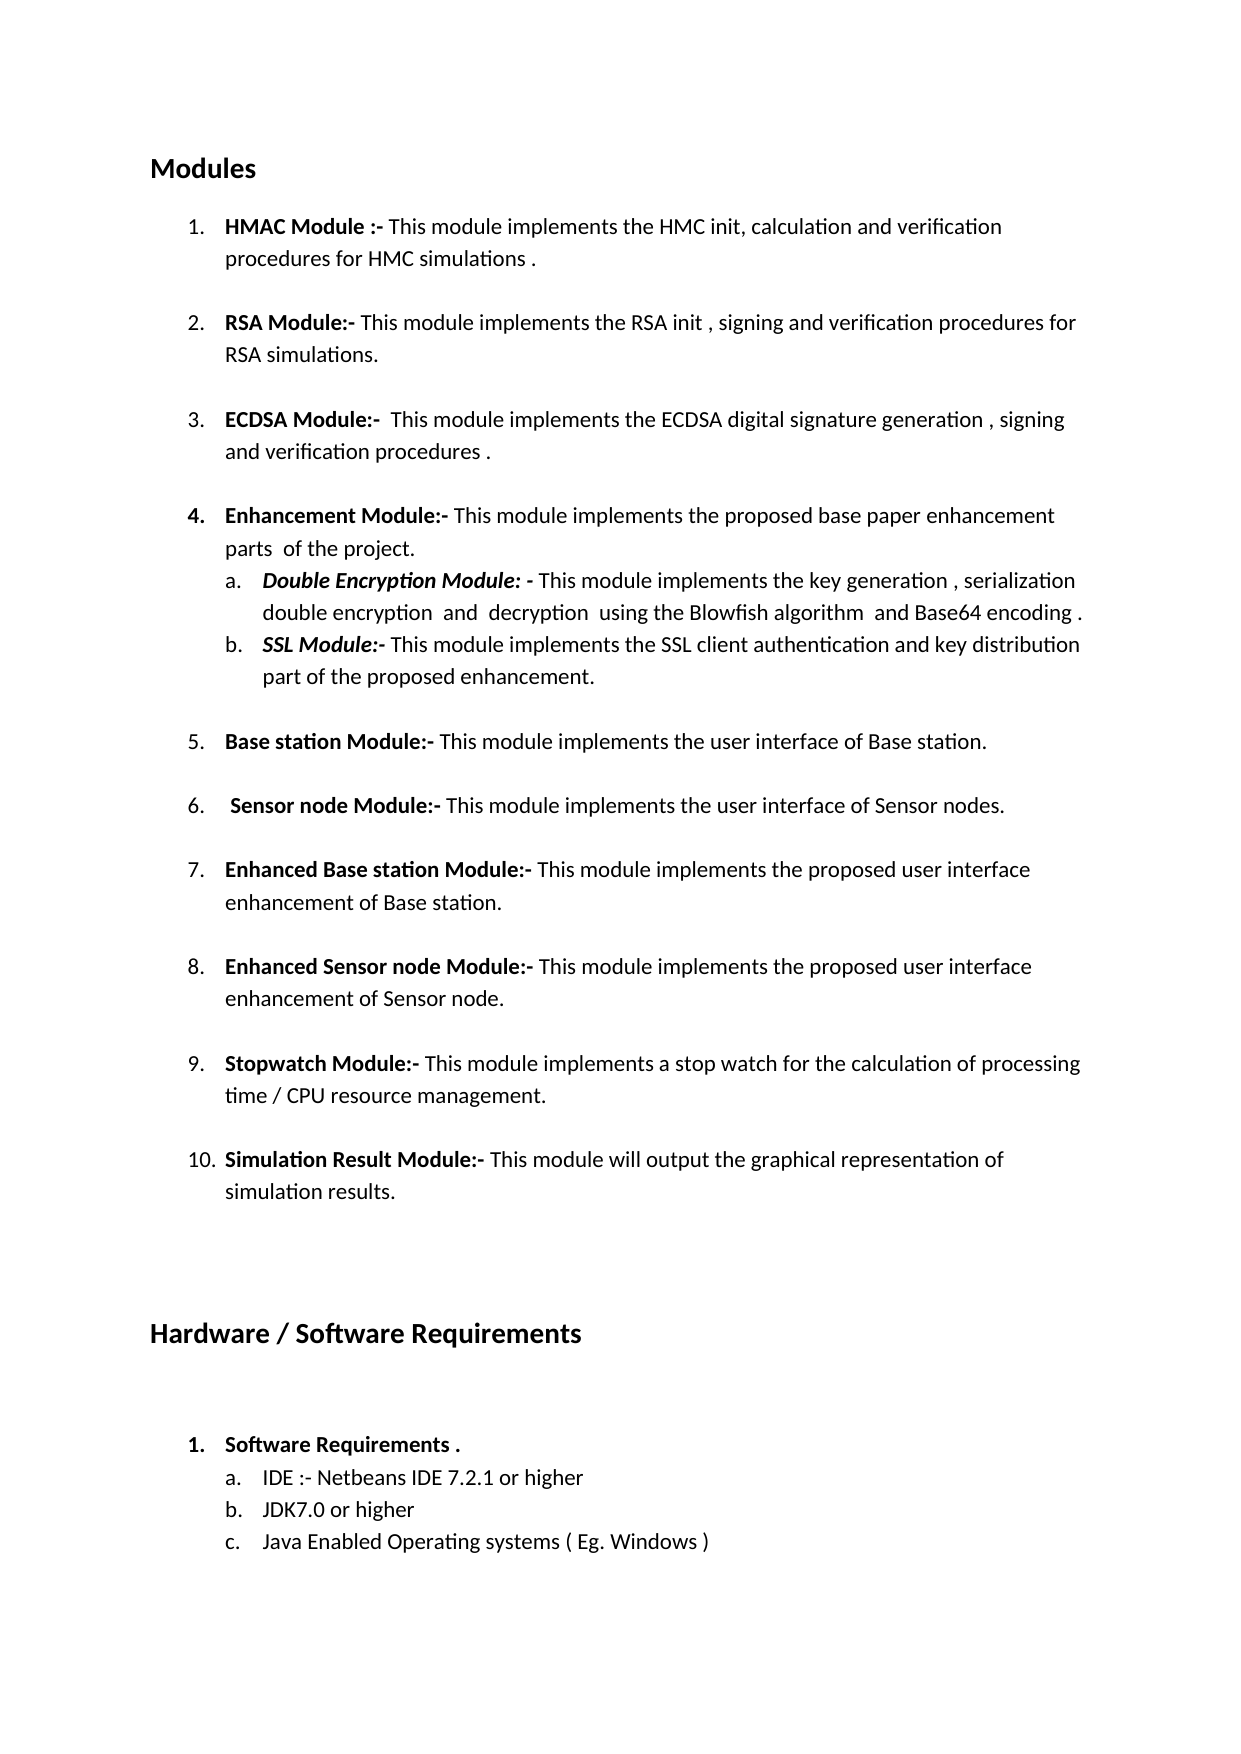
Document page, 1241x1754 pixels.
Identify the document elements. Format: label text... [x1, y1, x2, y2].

list SSL Module:- This module implements the SSL client authentication and key distribution part of the proposed enhancement. [225, 630, 1090, 690]
list IDE :- Netbeans IDE 7.2.1 or higher [225, 1463, 1090, 1491]
list Stopwatch Module:- This module implements a stop watch for the calculation of processing time / CPU resource management. [187, 1049, 1090, 1109]
list RSA Module:- This module implements the RSA init , signing and verification procedures for RSA simulations. [187, 308, 1090, 368]
list Enhancement Module:- This module implements the proposed base paper enhancement parts of the project. [187, 501, 1090, 562]
list Java Enabled Operating systems ( Eg. Windows ) [225, 1527, 1090, 1555]
text Hardware / Software Requirements [150, 1316, 1090, 1351]
list Double Encryption Module: - This module implements the key generation , serialization double encryption and decryption using the Blowfish algorithm and Base64 encoding . [225, 566, 1090, 626]
list Enhanced Base station Module:- This module implements the proposed user interface enhancement of Base station. [187, 856, 1090, 916]
list HMAC Module :- This module implements the HMC init, calculation and verification procedures for HMC simulations . [187, 212, 1090, 272]
list Base station Module:- This module implements the user interface of Base station. [187, 727, 1090, 755]
list Enhanced Sensor node Module:- This module implements the proposed user interface enhancement of Sensor node. [187, 952, 1090, 1012]
text Modules [150, 150, 1090, 186]
list Sensor node Module:- This module implements the user interface of Sensor nodes. [187, 791, 1090, 819]
list Simulation Result Module:- This module will output the graphical representation of simulation results. [187, 1145, 1090, 1205]
list JDK7.0 or higher [225, 1495, 1090, 1523]
list Software Requirements . [187, 1430, 1090, 1458]
list ECDSA Module:- This module implements the ECDSA digital signature generation , signing and verification procedures . [187, 405, 1090, 465]
